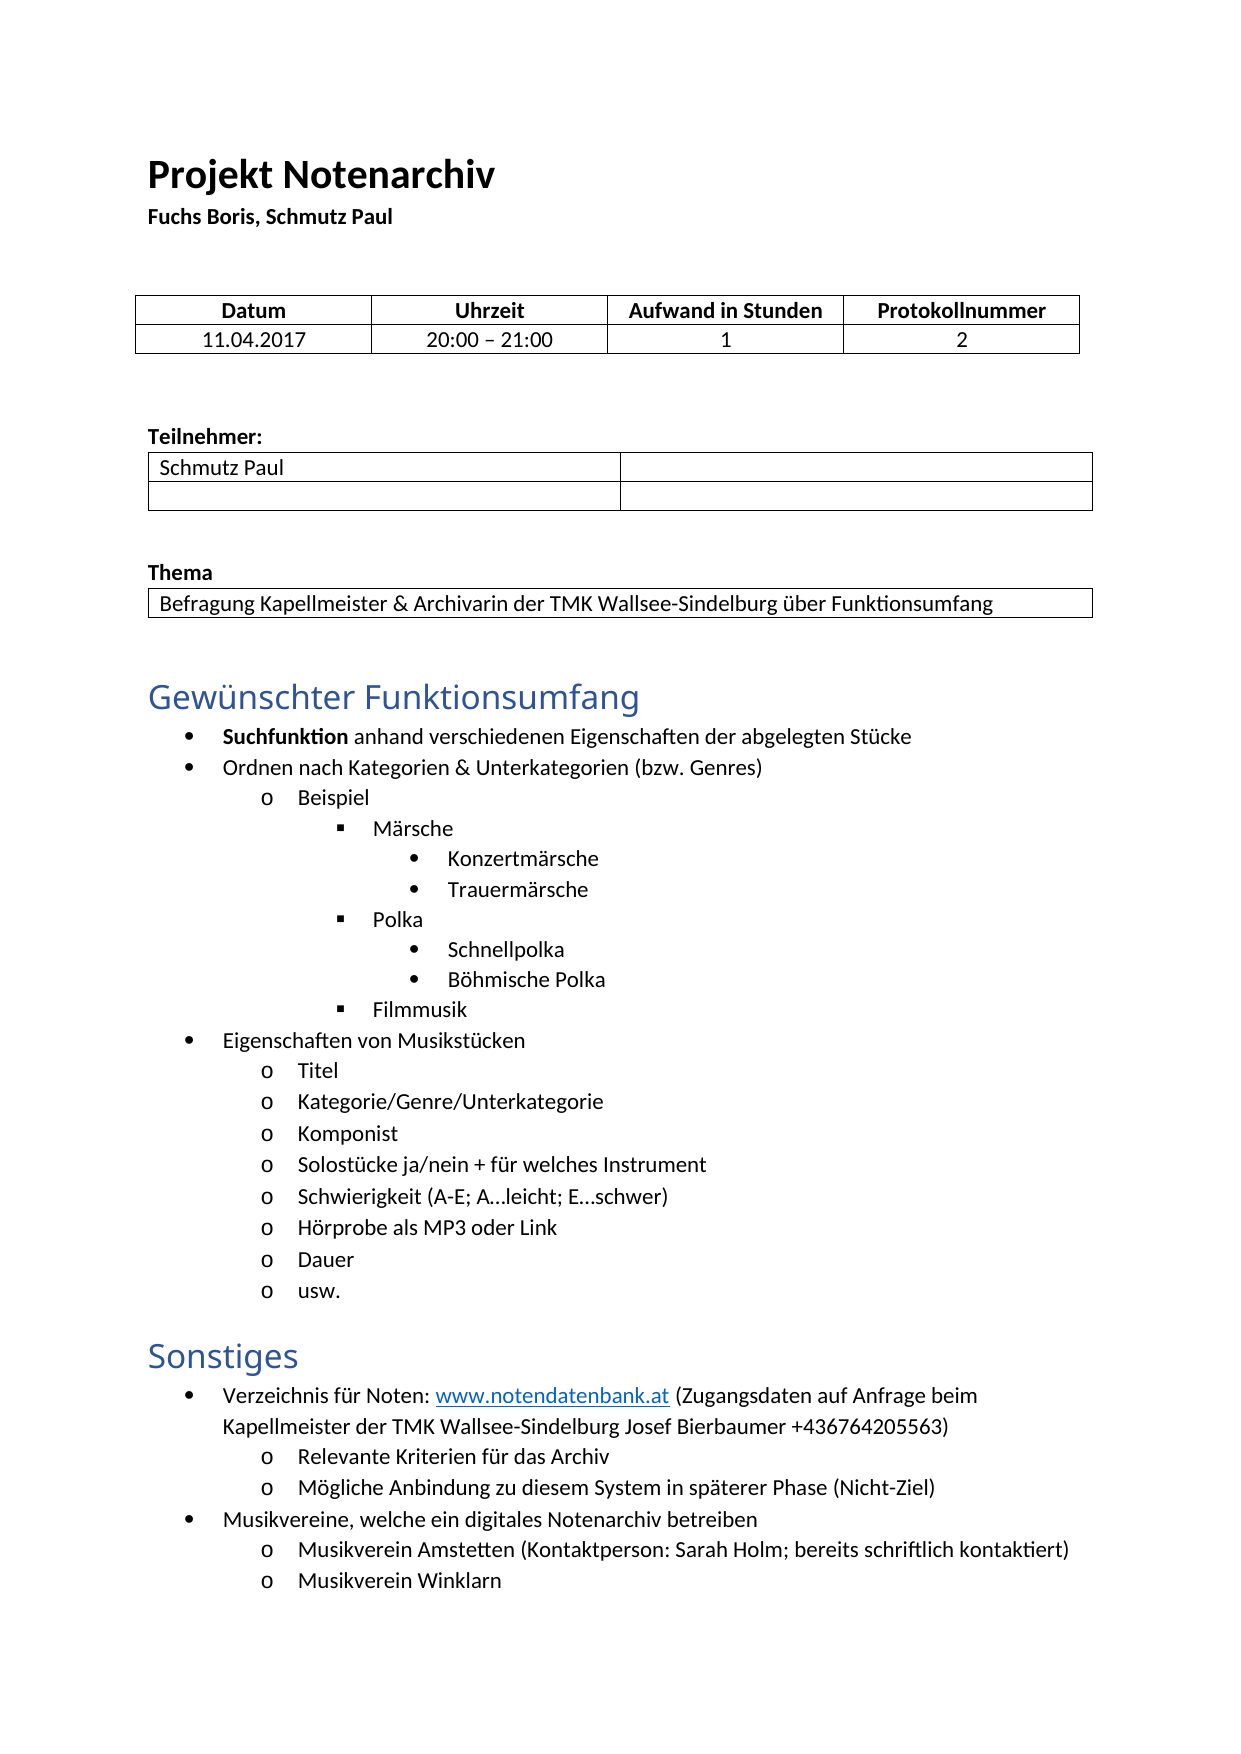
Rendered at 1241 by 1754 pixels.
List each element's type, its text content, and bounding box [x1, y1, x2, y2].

list Märsche [335, 814, 1093, 842]
text Projekt Notenarchiv [148, 148, 1093, 198]
subtitle Sonstiges [148, 1333, 1093, 1378]
list Suchfunktion anhand verschiedenen Eigenschaften der abgelegten Stücke [185, 722, 1093, 751]
list Solostücke ja/nein + für welches Instrument [260, 1150, 1093, 1179]
table_header Protokollnummer [844, 296, 1079, 324]
list Titel [260, 1056, 1093, 1085]
text Fuchs Boris, Schmutz Paul [148, 202, 1093, 231]
table_cell [621, 482, 1092, 510]
table_header [621, 453, 1092, 481]
list Konzertmärsche [410, 844, 1093, 873]
table_header Schmutz Paul [149, 453, 620, 481]
list Kategorie/Genre/Unterkategorie [260, 1087, 1093, 1117]
list Musikverein Amstetten (Kontaktperson: Sarah Holm; bereits schriftlich kontaktiert) [260, 1535, 1093, 1564]
list Musikverein Winklarn [260, 1567, 1093, 1596]
list Schnellpolka [410, 935, 1093, 963]
list Trauermärsche [410, 875, 1093, 903]
list usw. [260, 1276, 1093, 1305]
table_header Aufwand in Stunden [608, 296, 843, 324]
list Böhmische Polka [410, 965, 1093, 993]
list Beispiel [260, 783, 1093, 812]
list Ordnen nach Kategorien & Unterkategorien (bzw. Genres) [185, 753, 1093, 781]
list Polka [335, 905, 1093, 933]
table_cell 20:00 – 21:00 [372, 325, 607, 353]
list Hörprobe als MP3 oder Link [260, 1213, 1093, 1242]
table_cell [149, 482, 620, 510]
list Schwierigkeit (A-E; A…leicht; E…schwer) [260, 1182, 1093, 1211]
table_header Uhrzeit [372, 296, 607, 324]
table_cell 2 [844, 325, 1079, 353]
list Musikvereine, welche ein digitales Notenarchiv betreiben [185, 1505, 1093, 1533]
list Filmmusik [335, 996, 1093, 1024]
text Teilnehmer: [148, 422, 1093, 450]
table_cell 1 [608, 325, 843, 353]
table_cell 11.04.2017 [136, 325, 371, 353]
list Mögliche Anbindung zu diesem System in späterer Phase (Nicht-Ziel) [260, 1473, 1093, 1503]
list Komponist [260, 1119, 1093, 1148]
text Thema [148, 558, 1093, 586]
list Dauer [260, 1245, 1093, 1274]
table_header Befragung Kapellmeister & Archivarin der TMK Wallsee-Sindelburg über Funktionsumfang [149, 589, 1092, 617]
list Eigenschaften von Musikstücken [185, 1026, 1093, 1054]
subtitle Gewünschter Funktionsumfang [148, 673, 1093, 719]
list Relevante Kriterien für das Archiv [260, 1442, 1093, 1471]
list Verzeichnis für Noten: www.notendatenbank.at (Zugangsdaten auf Anfrage beim Kapellmeister der TMK Wallsee-Sindelburg Josef Bierbaumer +436764205563) [185, 1382, 1093, 1440]
table_header Datum [136, 296, 371, 324]
